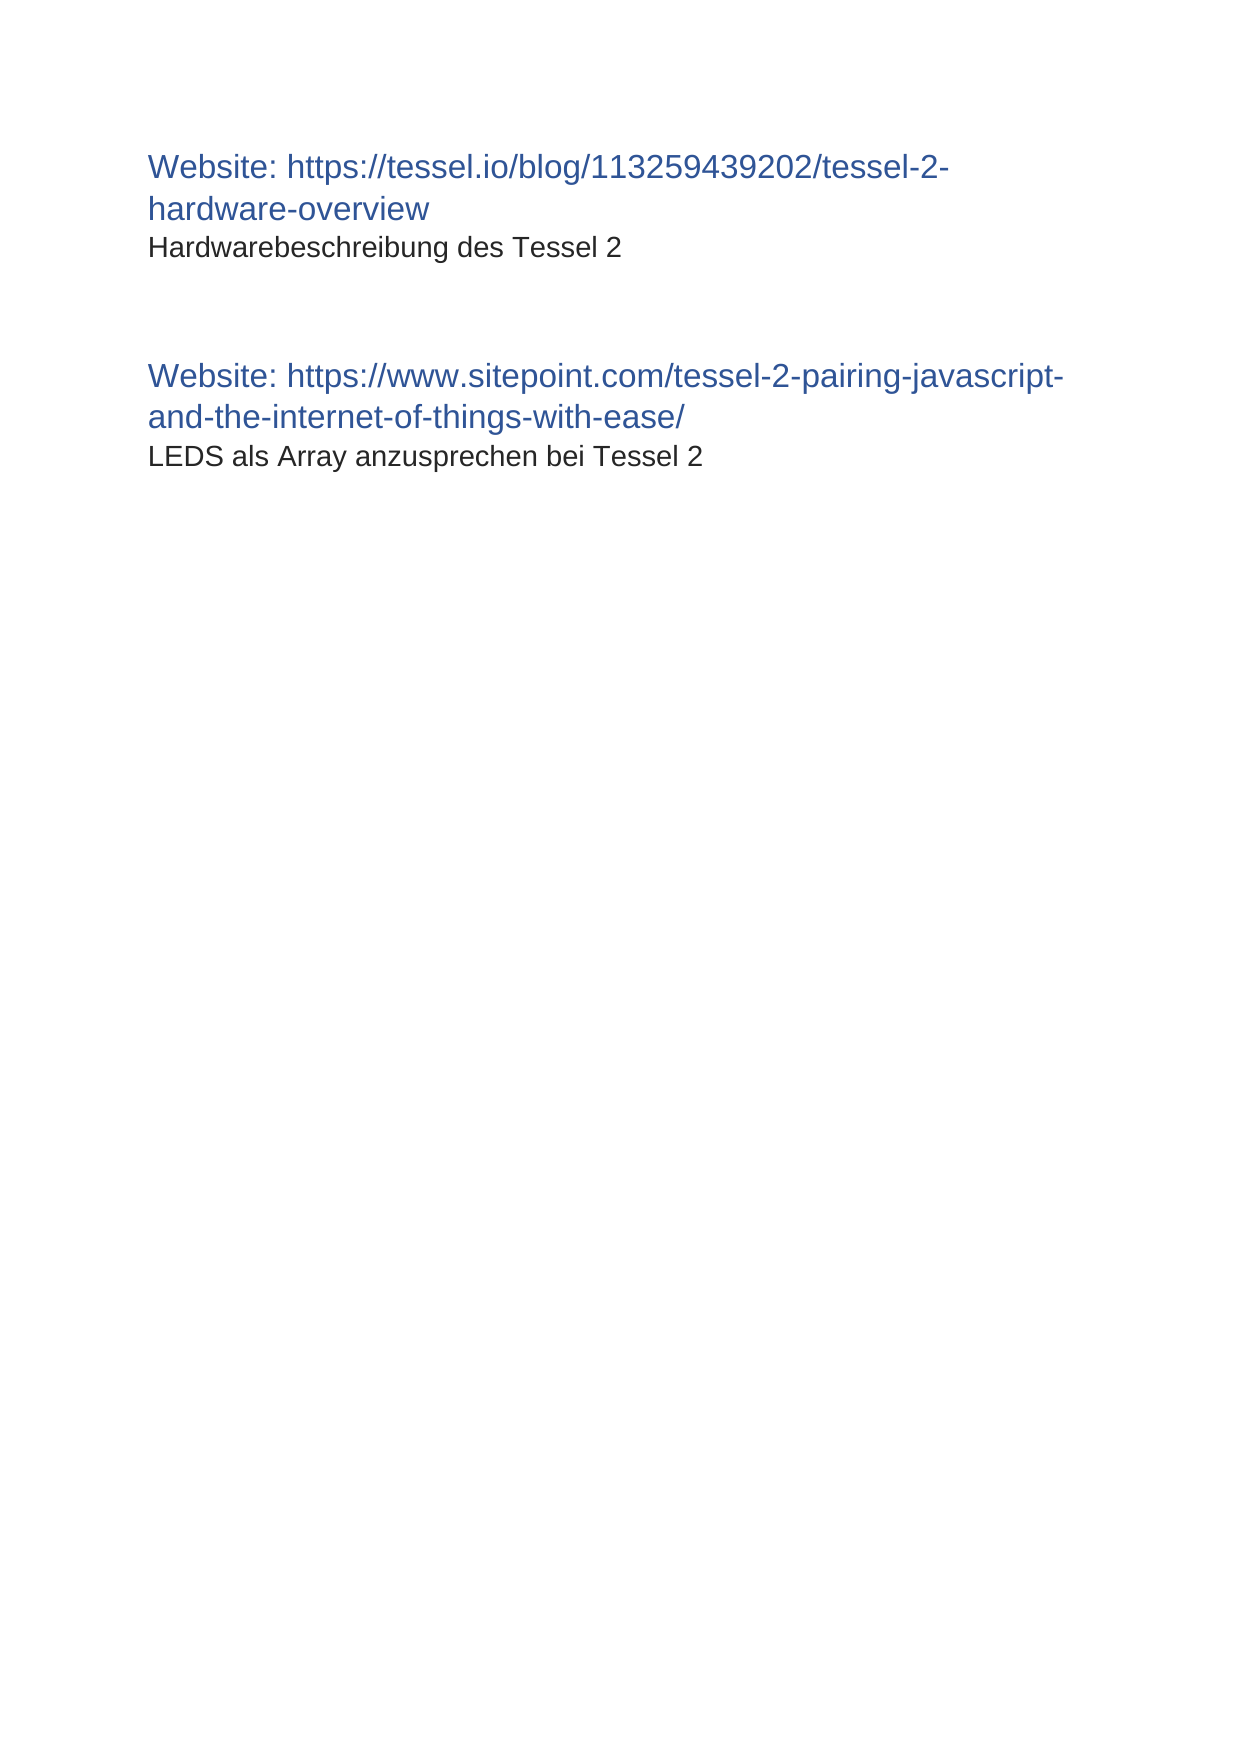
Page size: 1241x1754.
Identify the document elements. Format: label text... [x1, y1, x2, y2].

subtitle Website: https://www.sitepoint.com/tessel-2-pairing-javascript-and-the-internet-of-things-with-ease/ [148, 356, 1093, 436]
text Hardwarebeschreibung des Tessel 2 [148, 231, 1093, 264]
subtitle Website: https://tessel.io/blog/113259439202/tessel-2-hardware-overview [148, 148, 1093, 227]
text LEDS als Array anzusprechen bei Tessel 2 [148, 439, 1093, 473]
